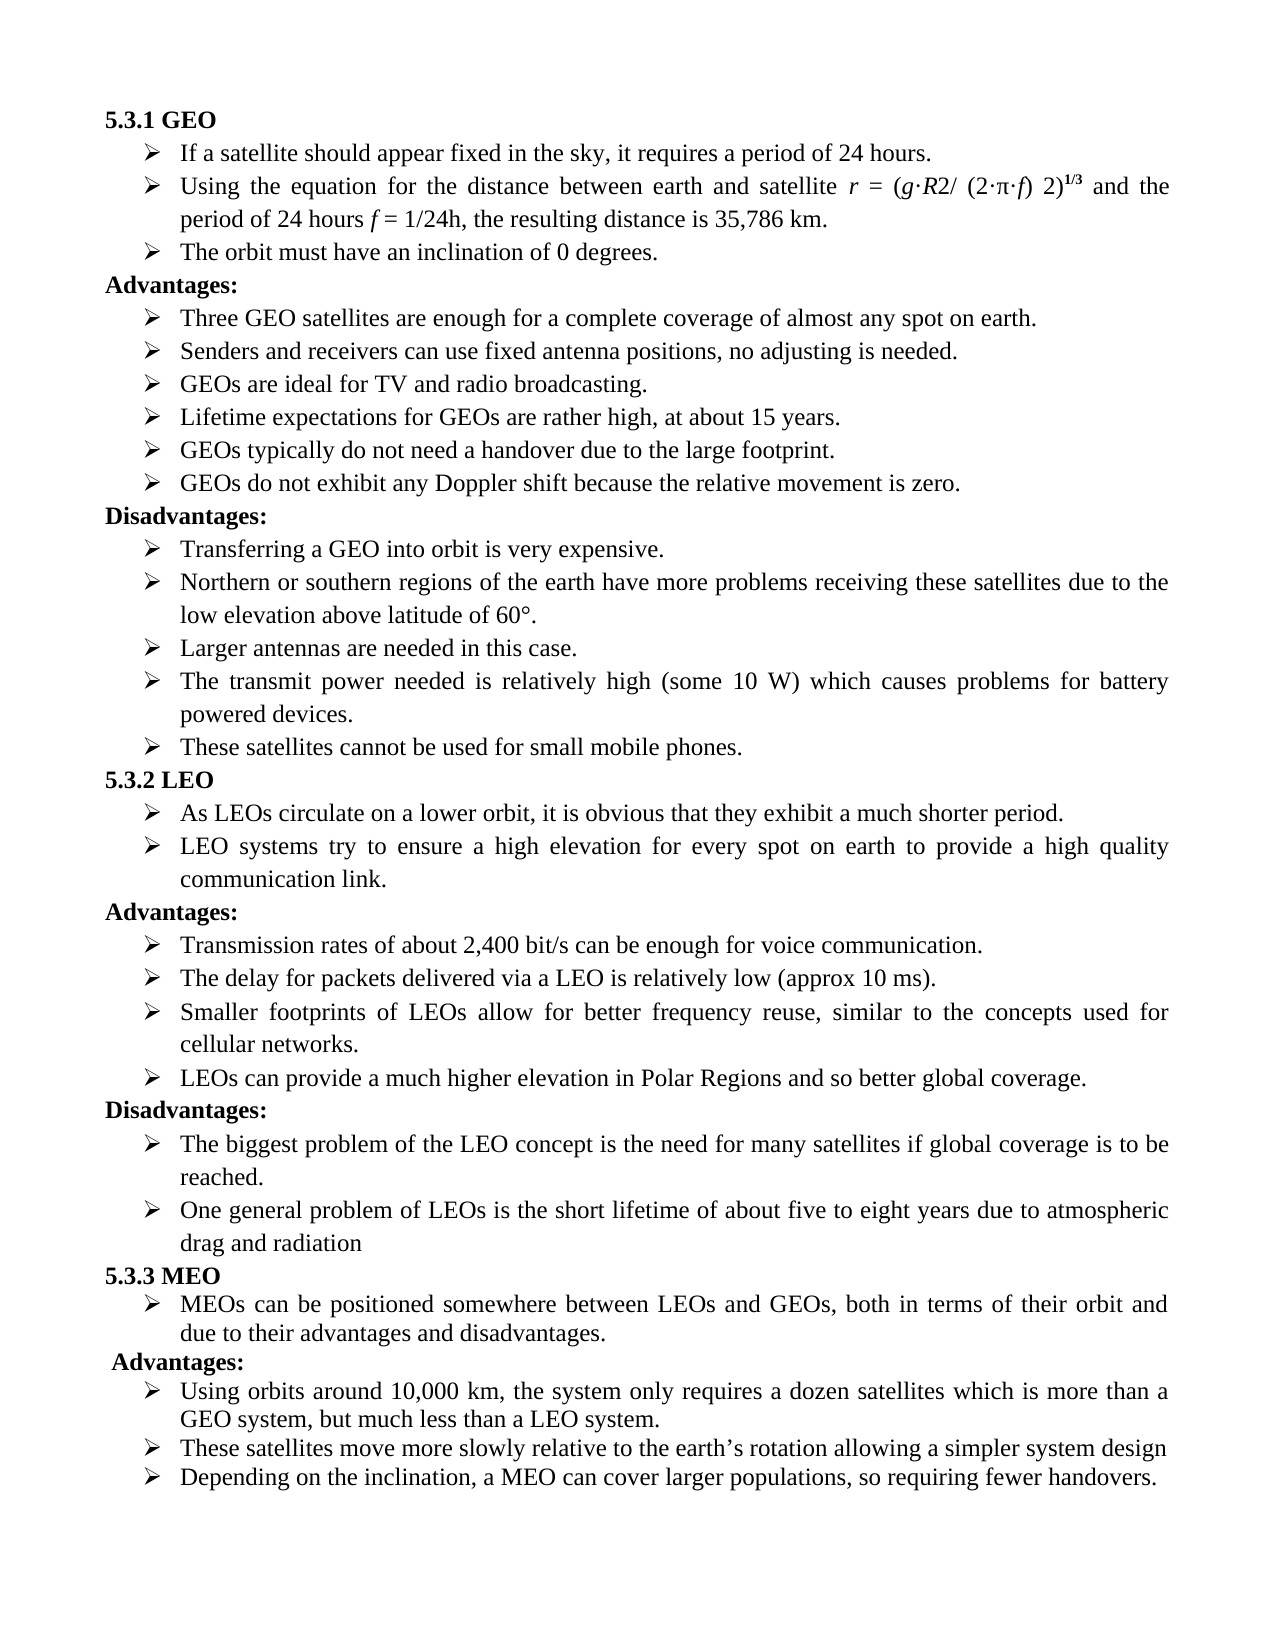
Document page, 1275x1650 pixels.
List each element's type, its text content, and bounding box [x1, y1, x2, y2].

list Transmission rates of about 2,400 bit/s can be enough for voice communication. [142, 931, 1170, 959]
list Lifetime expectations for GEOs are rather high, at about 15 years. [142, 402, 1170, 431]
text Advantages: [105, 897, 1170, 926]
list Using orbits around 10,000 km, the system only requires a dozen satellites which is more than a GEO system, but much less than a LEO system. [142, 1376, 1170, 1433]
list GEOs are ideal for TV and radio broadcasting. [142, 369, 1170, 398]
text Disadvantages: [105, 1096, 1170, 1124]
list One general problem of LEOs is the short lifetime of about five to eight years due to atmospheric drag and radiation [142, 1195, 1170, 1256]
text Advantages: [105, 1347, 1170, 1376]
list As LEOs circulate on a lower orbit, it is obvious that they exhibit a much shorter period. [142, 798, 1170, 827]
text Advantages: [105, 270, 1170, 299]
list Three GEO satellites are enough for a complete coverage of almost any spot on earth. [142, 303, 1170, 332]
list Northern or southern regions of the earth have more problems receiving these satellites due to the low elevation above latitude of 60°. [142, 567, 1170, 629]
list Transferring a GEO into orbit is very expensive. [142, 534, 1170, 563]
list Using the equation for the distance between earth and satellite r = (g·R2/ (2·π·f) 2)1/3 and the period of 24 hours f = 1/24h, the resulting distance is 35,786 km. [142, 171, 1170, 233]
list LEO systems try to ensure a high elevation for every spot on earth to provide a high quality communication link. [142, 831, 1170, 893]
list If a satellite should appear fixed in the sky, it requires a period of 24 hours. [142, 138, 1170, 167]
list GEOs do not exhibit any Doppler shift because the relative movement is zero. [142, 468, 1170, 497]
list These satellites cannot be used for small mobile phones. [142, 732, 1170, 761]
list MEOs can be positioned somewhere between LEOs and GEOs, both in terms of their orbit and due to their advantages and disadvantages. [142, 1289, 1170, 1347]
list Smaller footprints of LEOs allow for better frequency reuse, similar to the concepts used for cellular networks. [142, 997, 1170, 1058]
list The transmit power needed is relatively high (some 10 W) which causes problems for battery powered devices. [142, 666, 1170, 728]
list The delay for packets delivered via a LEO is relatively low (approx 10 ms). [142, 963, 1170, 992]
list Depending on the inclination, a MEO can cover larger populations, so requiring fewer handovers. [142, 1462, 1170, 1491]
list Senders and receivers can use fixed antenna positions, no adjusting is needed. [142, 336, 1170, 365]
text 5.3.3 MEO [105, 1261, 1170, 1289]
list Larger antennas are needed in this case. [142, 633, 1170, 662]
list GEOs typically do not need a handover due to the large footprint. [142, 435, 1170, 464]
text Disadvantages: [105, 501, 1170, 530]
list The orbit must have an inclination of 0 degrees. [142, 237, 1170, 266]
list LEOs can provide a much higher elevation in Polar Regions and so better global coverage. [142, 1063, 1170, 1091]
list The biggest problem of the LEO concept is the need for many satellites if global coverage is to be reached. [142, 1129, 1170, 1190]
text 5.3.1 GEO [105, 105, 1170, 134]
list These satellites move more slowly relative to the earth’s rotation allowing a simpler system design [142, 1433, 1170, 1462]
text 5.3.2 LEO [105, 765, 1170, 794]
